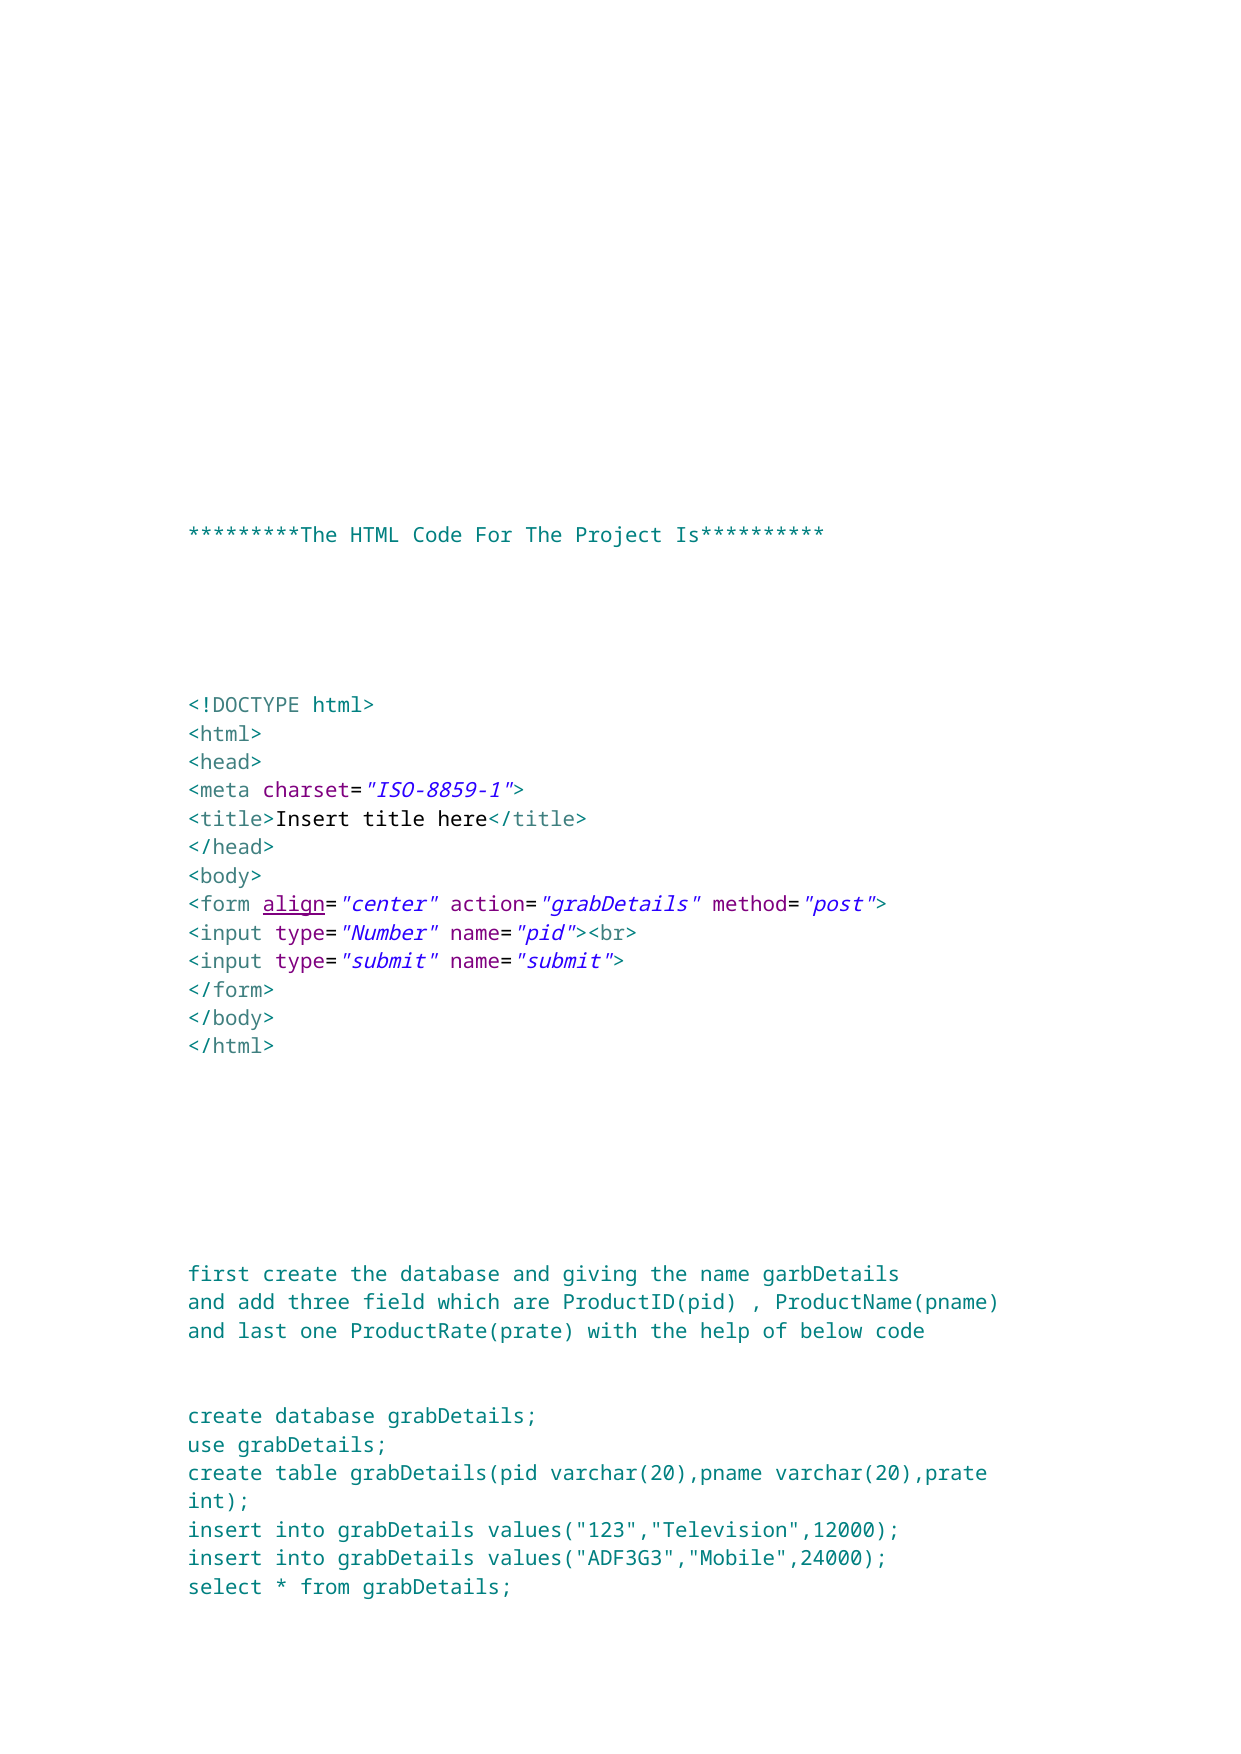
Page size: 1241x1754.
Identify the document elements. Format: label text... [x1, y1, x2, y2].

text insert into grabDetails values("ADF3G3","Mobile",24000); [187, 1543, 1053, 1572]
text <form align="center" action="grabDetails" method="post"> [187, 889, 1053, 918]
text <!DOCTYPE html> [187, 690, 1053, 719]
text <body> [187, 861, 1053, 889]
text and add three field which are ProductID(pid) , ProductName(pname) [187, 1287, 1053, 1316]
text <meta charset="ISO-8859-1"> [187, 776, 1053, 804]
text </form> [187, 975, 1053, 1003]
text <head> [187, 747, 1053, 776]
text </body> [187, 1003, 1053, 1032]
text first create the database and giving the name garbDetails [187, 1259, 1053, 1287]
text select * from grabDetails; [187, 1572, 1053, 1600]
text create table grabDetails(pid varchar(20),pname varchar(20),prate int); [187, 1458, 1053, 1515]
text use grabDetails; [187, 1430, 1053, 1458]
text </head> [187, 832, 1053, 861]
text *********The HTML Code For The Project Is********** [187, 520, 1053, 548]
text and last one ProductRate(prate) with the help of below code [187, 1316, 1053, 1344]
text <html> [187, 719, 1053, 747]
text <title>Insert title here</title> [187, 804, 1053, 832]
text insert into grabDetails values("123","Television",12000); [187, 1515, 1053, 1543]
text </html> [187, 1032, 1053, 1060]
text create database grabDetails; [187, 1401, 1053, 1430]
text <input type="Number" name="pid"><br> [187, 918, 1053, 946]
text <input type="submit" name="submit"> [187, 946, 1053, 975]
